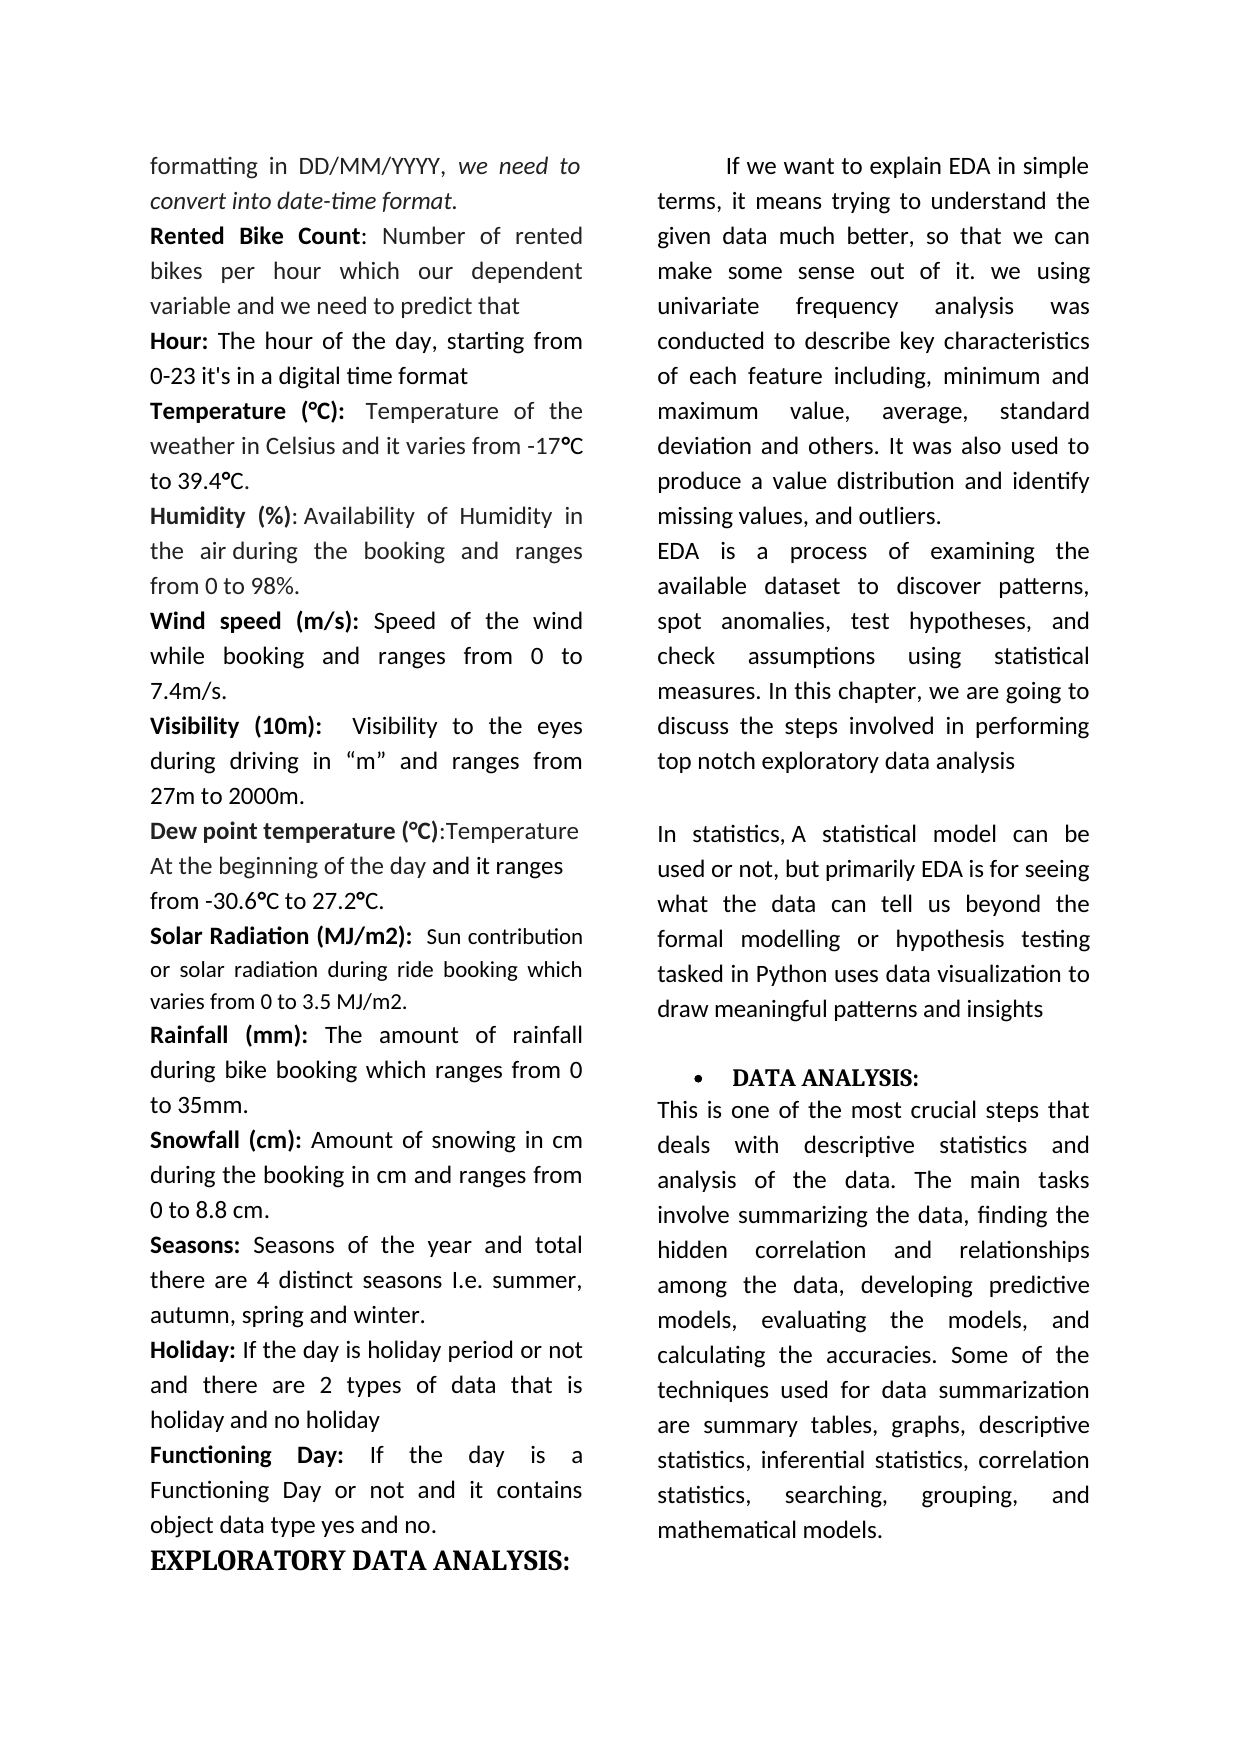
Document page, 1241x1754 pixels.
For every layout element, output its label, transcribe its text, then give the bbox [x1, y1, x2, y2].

text Seasons: Seasons of the year and total there are 4 distinct seasons I.e. summer, autumn, spring and winter. [150, 1229, 583, 1329]
text In statistics, A statistical model can be used or not, but primarily EDA is for seeing what the data can tell us beyond the formal modelling or hypothesis testing tasked in Python uses data visualization to draw meaningful patterns and insights [657, 818, 1090, 1024]
text Temperature (°C): Temperature of the weather in Celsius and it varies from -17°C to 39.4°C. [150, 395, 583, 496]
text Hour: The hour of the day, starting from 0-23 it's in a digital time format [150, 325, 583, 391]
text EXPLORATORY DATA ANALYSIS: [150, 1544, 583, 1578]
list DATA ANALYSIS: [694, 1063, 1090, 1092]
text Rented Bike Count: Number of rented bikes per hour which our dependent variable and we need to predict that [150, 286, 583, 321]
text Snowfall (cm): Amount of snowing in cm during the booking in cm and ranges from 0 to 8.8 cm. [150, 1124, 583, 1224]
text Date: The date of the day, during 365 days from 01/12/2017 to 30/11/2018, formatting in DD/MM/YYYY, we need to convert into date-time format. [150, 150, 583, 216]
text Rainfall (mm): The amount of rainfall during bike booking which ranges from 0 to 35mm. [150, 1019, 583, 1119]
text Humidity (%): Availability of Humidity in the air during the booking and ranges from 0 to 98%. [150, 566, 583, 601]
text Wind speed (m/s): Speed of the wind while booking and ranges from 0 to 7.4m/s. [150, 605, 583, 706]
text Rented Bike Count: Number of rented bikes per hour which our dependent variable and we need to predict that [150, 220, 583, 255]
text At the beginning of the day and it ranges from -30.6°C to 27.2°C. [150, 850, 583, 916]
text Functioning Day: If the day is a Functioning Day or not and it contains object data type yes and no. [150, 1439, 583, 1539]
text Solar Radiation (MJ/m2): Sun contribution or solar radiation during ride booking which varies from 0 to 3.5 MJ/m2. [150, 920, 583, 1015]
text Visibility (10m): Visibility to the eyes during driving in “m” and ranges from 27m to 2000m. [150, 710, 583, 811]
text This is one of the most crucial steps that deals with descriptive statistics and analysis of the data. The main tasks involve summarizing the data, finding the hidden correlation and relationships among the data, developing predictive models, evaluating the models, and calculating the accuracies. Some of the techniques used for data summarization are summary tables, graphs, descriptive statistics, inferential statistics, correlation statistics, searching, grouping, and mathematical models. [657, 1094, 1090, 1545]
text Holiday: If the day is holiday period or not and there are 2 types of data that is holiday and no holiday [150, 1334, 583, 1434]
text Humidity (%): Availability of Humidity in the air during the booking and ranges from 0 to 98%. [150, 500, 583, 535]
text If we want to explain EDA in simple terms, it means trying to understand the given data much better, so that we can make some sense out of it. we using univariate frequency analysis was conducted to describe key characteristics of each feature including, minimum and maximum value, average, standard deviation and others. It was also used to produce a value distribution and identify missing values, and outliers. [657, 150, 1090, 531]
text EDA is a process of examining the available dataset to discover patterns, spot anomalies, test hypotheses, and check assumptions using statistical measures. In this chapter, we are going to discuss the steps involved in performing top notch exploratory data analysis [657, 535, 1090, 776]
